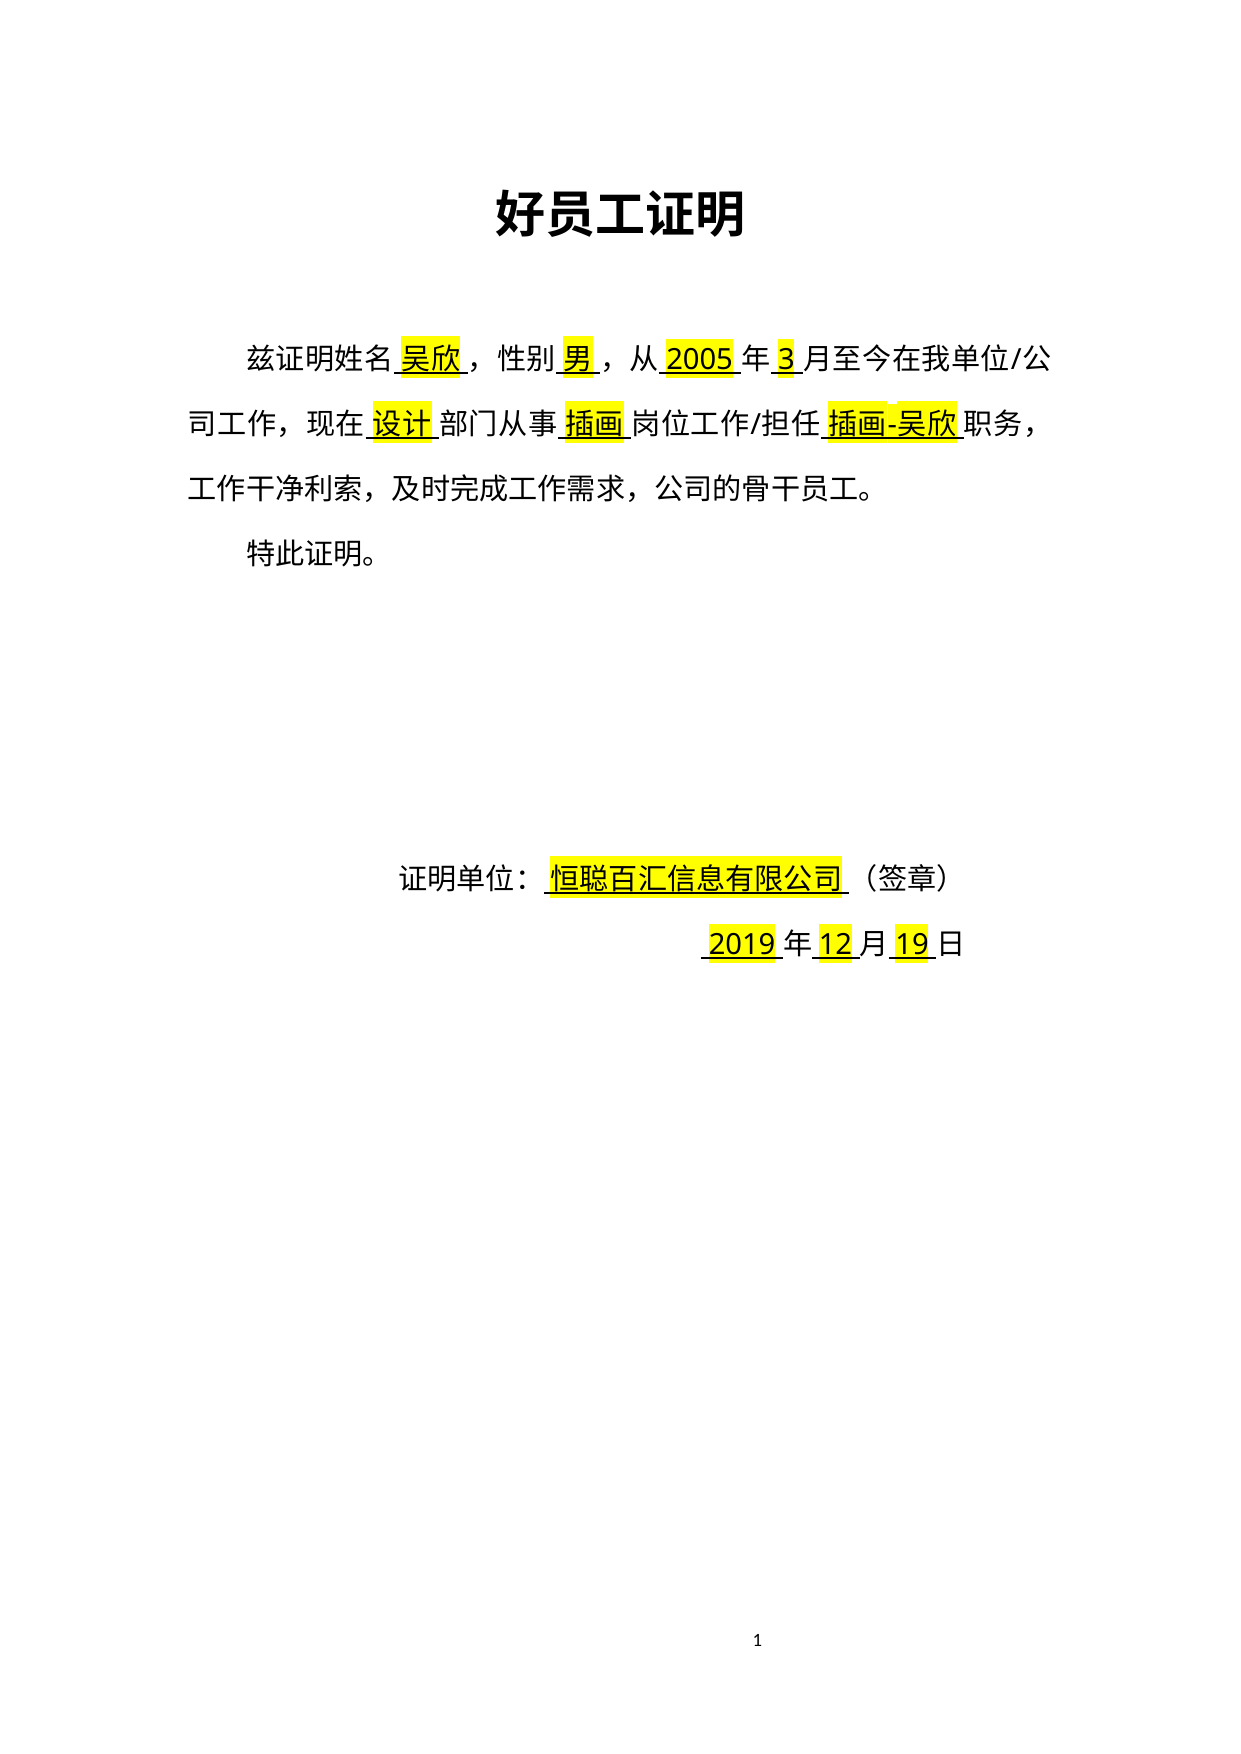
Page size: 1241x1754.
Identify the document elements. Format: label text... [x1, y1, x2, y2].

text 好员工证明 [187, 162, 1053, 259]
text 2019 年 12 月 19 日 [187, 909, 965, 974]
text 证明单位： 恒聪百汇信息有限公司 （签章） [187, 844, 965, 909]
text 特此证明。 [187, 519, 1053, 584]
text 兹证明姓名 吴欣 ，性别 男 ，从 2005 年 3 月至今在我单位/公司工作，现在 设计 部门从事 插画 岗位工作/担任 插画-吴欣 职务，工作干净利索，及时完成工作需求，公司的骨干员工。 [187, 324, 1053, 519]
